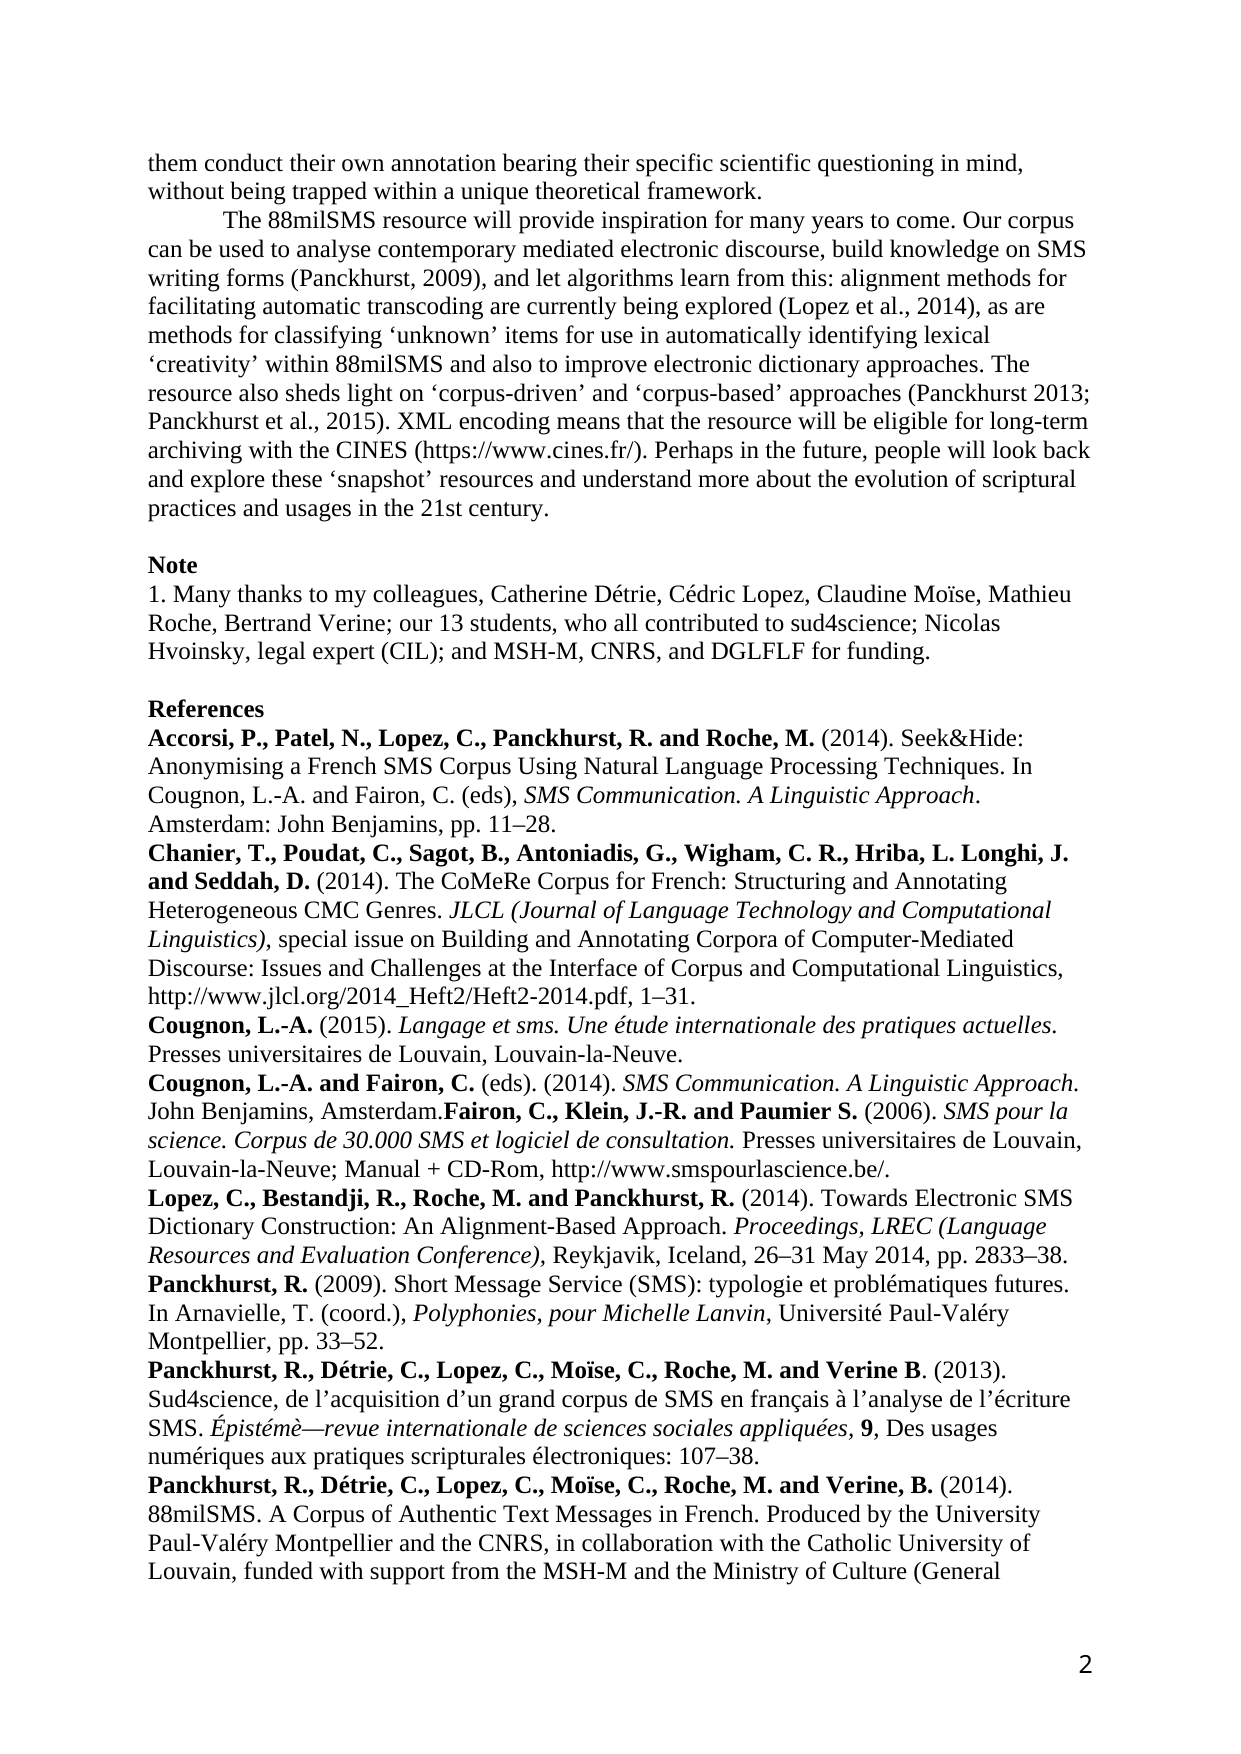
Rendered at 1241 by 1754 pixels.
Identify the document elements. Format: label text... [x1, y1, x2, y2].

text Lopez, C., Bestandji, R., Roche, M. and Panckhurst, R. (2014). Towards Electronic SMS Dictionary Construction: An Alignment-Based Approach. Proceedings, LREC (Language Resources and Evaluation Conference), Reykjavik, Iceland, 26–31 May 2014, pp. 2833–38. [148, 1183, 1093, 1269]
text Panckhurst, R. (2009). Short Message Service (SMS): typologie et problématiques futures. In Arnavielle, T. (coord.), Polyphonies, pour Michelle Lanvin, Université Paul-Valéry Montpellier, pp. 33–52. [148, 1269, 1093, 1355]
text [148, 1470, 1093, 1585]
text References [148, 694, 1093, 723]
text 1. Many thanks to my colleagues, Catherine Détrie, Cédric Lopez, Claudine Moïse, Mathieu Roche, Bertrand Verine; our 13 students, who all contributed to sud4science; Nicolas Hvoinsky, legal expert (CIL); and MSH-M, CNRS, and DGLFLF for funding. [148, 579, 1093, 665]
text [148, 148, 1093, 205]
text Accorsi, P., Patel, N., Lopez, C., Panckhurst, R. and Roche, M. (2014). Seek&Hide: Anonymising a French SMS Corpus Using Natural Language Processing Techniques. In Cougnon, L.-A. and Fairon, C. (eds), SMS Communication. A Linguistic Approach. Amsterdam: John Benjamins, pp. 11–28. Chanier, T., Poudat, C., Sagot, B., Antoniadis, G., Wigham, C. R., Hriba, L. Longhi, J. and Seddah, D. (2014). The CoMeRe Corpus for French: Structuring and Annotating Heterogeneous CMC Genres. JLCL (Journal of Language Technology and Computational Linguistics), special issue on Building and Annotating Corpora of Computer-Mediated Discourse: Issues and Challenges at the Interface of Corpus and Computational Linguistics, http://www.jlcl.org/2014_Heft2/Heft2-2014.pdf, 1–31. [148, 723, 1093, 1010]
text Cougnon, L.-A. (2015). Langage et sms. Une étude internationale des pratiques actuelles. Presses universitaires de Louvain, Louvain-la-Neuve. [148, 1010, 1093, 1068]
text Cougnon, L.-A. and Fairon, C. (eds). (2014). SMS Communication. A Linguistic Approach. John Benjamins, Amsterdam.Fairon, C., Klein, J.-R. and Paumier S. (2006). SMS pour la science. Corpus de 30.000 SMS et logiciel de consultation. Presses universitaires de Louvain, Louvain-la-Neuve; Manual + CD-Rom, http://www.smspourlascience.be/. [148, 1068, 1093, 1183]
text Panckhurst, R., Détrie, C., Lopez, C., Moïse, C., Roche, M. and Verine B. (2013). Sud4science, de l’acquisition d’un grand corpus de SMS en français à l’analyse de l’écriture SMS. Épistémè—revue internationale de sciences sociales appliquées, 9, Des usages numériques aux pratiques scripturales électroniques: 107–38. [148, 1355, 1093, 1470]
text Note [148, 550, 1093, 579]
text The 88milSMS resource will provide inspiration for many years to come. Our corpus can be used to analyse contemporary mediated electronic discourse, build knowledge on SMS writing forms (Panckhurst, 2009), and let algorithms learn from this: alignment methods for facilitating automatic transcoding are currently being explored (Lopez et al., 2014), as are methods for classifying ‘unknown’ items for use in automatically identifying lexical ‘creativity’ within 88milSMS and also to improve electronic dictionary approaches. The resource also sheds light on ‘corpus-driven’ and ‘corpus-based’ approaches (Panckhurst 2013; Panckhurst et al., 2015). XML encoding means that the resource will be eligible for long-term archiving with the CINES (https://www.cines.fr/). Perhaps in the future, people will look back and explore these ‘snapshot’ resources and understand more about the evolution of scriptural practices and usages in the 21st century. [148, 205, 1093, 521]
